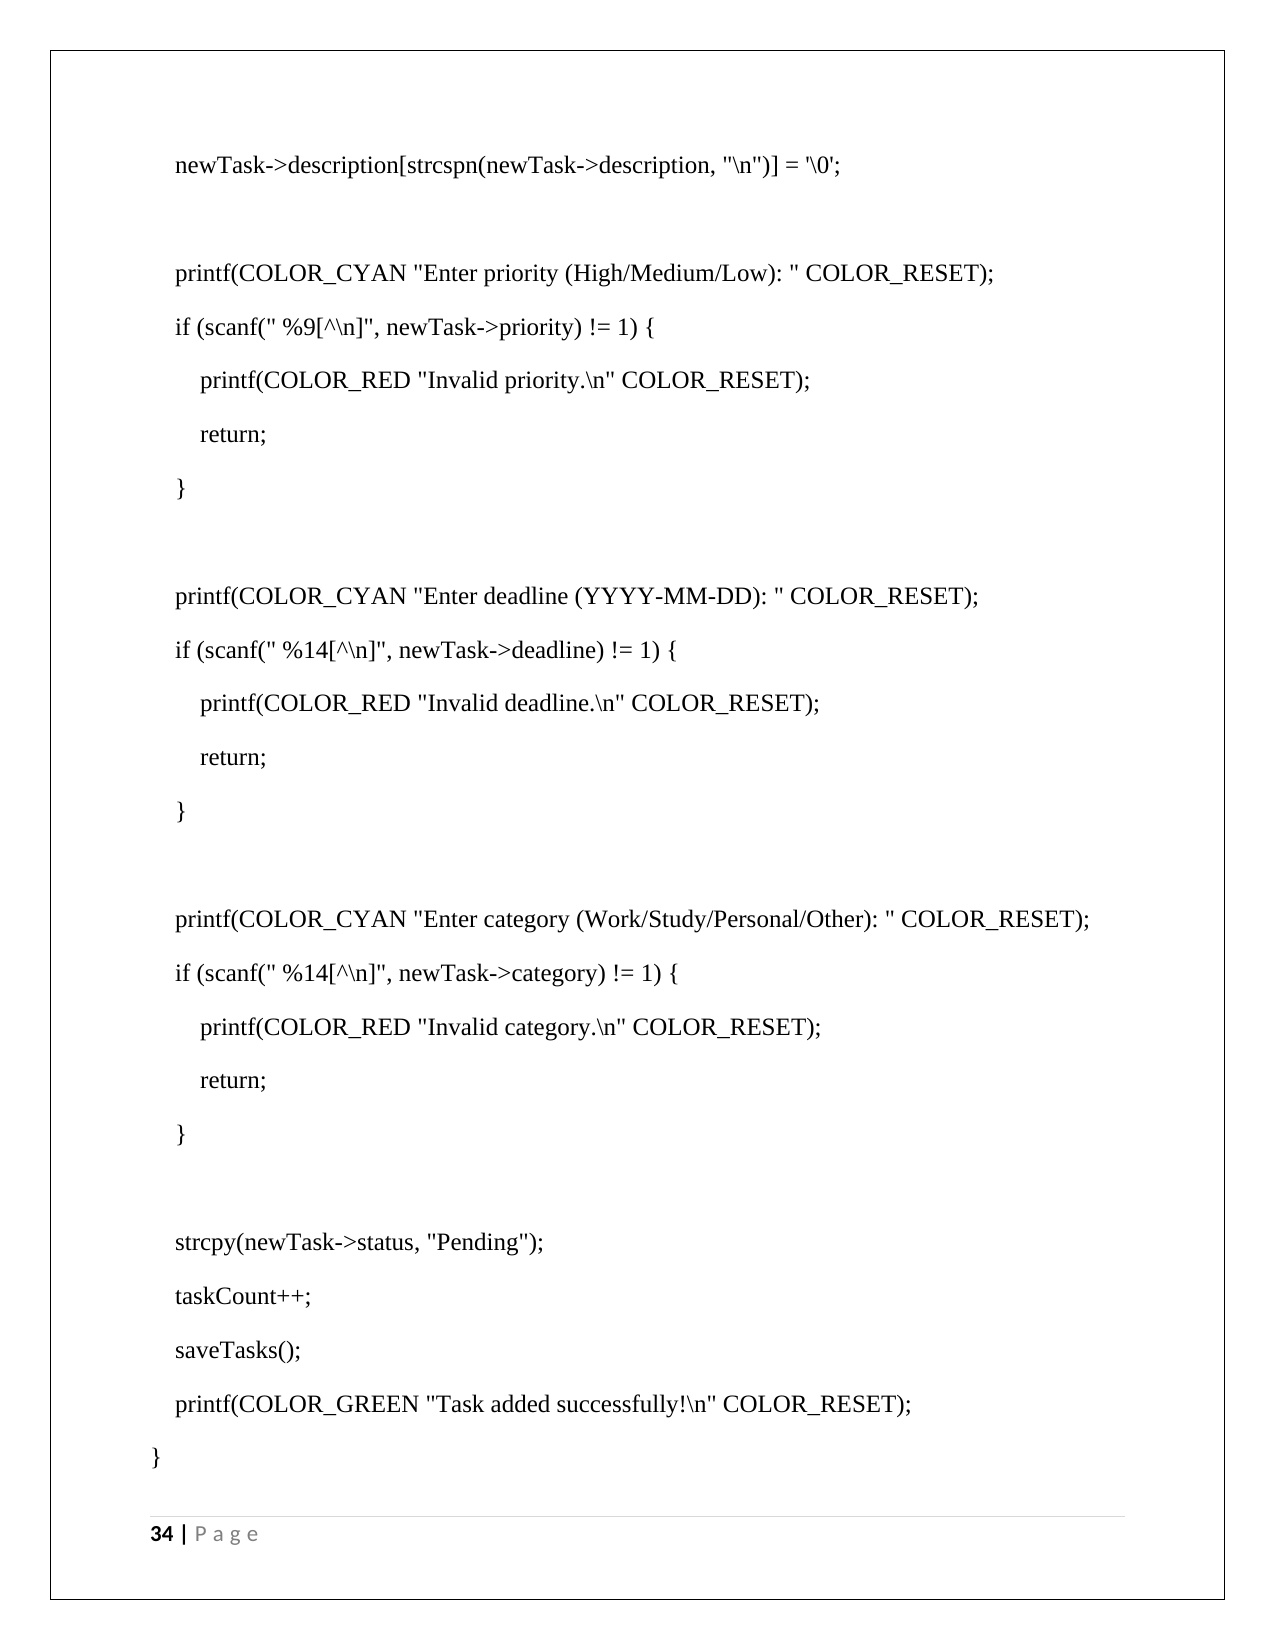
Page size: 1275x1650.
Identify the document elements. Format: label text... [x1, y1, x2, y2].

text printf(COLOR_RED "Invalid priority.\n" COLOR_RESET); [150, 365, 1125, 394]
text taskCount++; [150, 1281, 1125, 1310]
text return; [150, 1066, 1125, 1094]
text } [150, 473, 1125, 502]
text strcpy(newTask->status, "Pending"); [150, 1227, 1125, 1256]
text if (scanf(" %14[^\n]", newTask->deadline) != 1) { [150, 635, 1125, 663]
text printf(COLOR_RED "Invalid category.\n" COLOR_RESET); [150, 1012, 1125, 1040]
text printf(COLOR_CYAN "Enter deadline (YYYY-MM-DD): " COLOR_RESET); [150, 581, 1125, 609]
text printf(COLOR_CYAN "Enter priority (High/Medium/Low): " COLOR_RESET); [150, 258, 1125, 286]
text } [150, 796, 1125, 825]
text printf(COLOR_CYAN "Enter category (Work/Study/Personal/Other): " COLOR_RESET); [150, 904, 1125, 933]
text return; [150, 742, 1125, 771]
text printf(COLOR_GREEN "Task added successfully!\n" COLOR_RESET); [150, 1389, 1125, 1417]
text newTask->description[strcspn(newTask->description, "\n")] = '\0'; [150, 150, 1125, 179]
text if (scanf(" %9[^\n]", newTask->priority) != 1) { [150, 312, 1125, 340]
text if (scanf(" %14[^\n]", newTask->category) != 1) { [150, 958, 1125, 987]
text printf(COLOR_RED "Invalid deadline.\n" COLOR_RESET); [150, 688, 1125, 717]
text } [150, 1442, 1125, 1471]
text } [150, 1119, 1125, 1148]
text saveTasks(); [150, 1335, 1125, 1363]
text return; [150, 419, 1125, 448]
